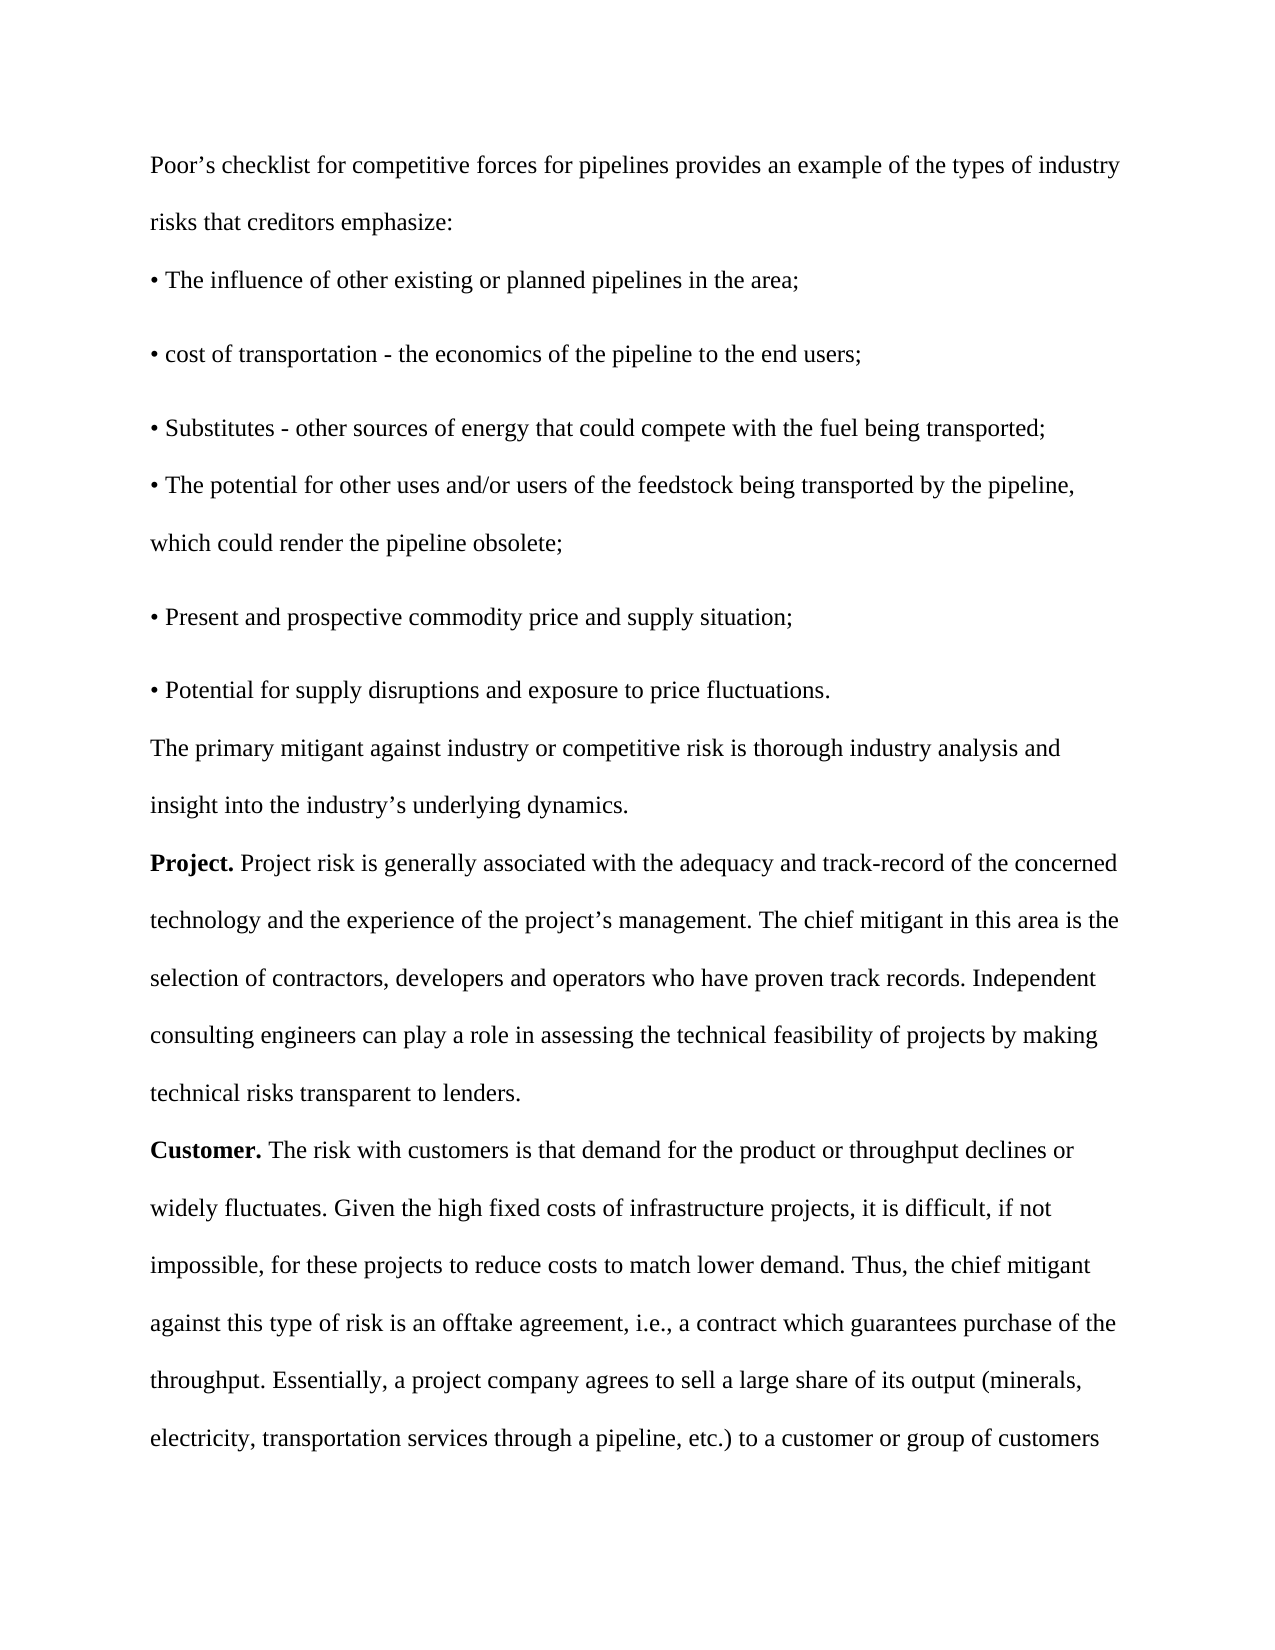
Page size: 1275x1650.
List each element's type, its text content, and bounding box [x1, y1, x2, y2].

text • cost of transportation - the economics of the pipeline to the end users; [150, 339, 1125, 368]
text • Substitutes - other sources of energy that could compete with the fuel being transported; [150, 413, 1125, 442]
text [150, 150, 1125, 236]
text The primary mitigant against industry or competitive risk is thorough industry analysis and insight into the industry’s underlying dynamics. [150, 733, 1125, 819]
text • Potential for supply disruptions and exposure to price fluctuations. [150, 675, 1125, 704]
text • The potential for other uses and/or users of the feedstock being transported by the pipeline, which could render the pipeline obsolete; [150, 470, 1125, 557]
text • The influence of other existing or planned pipelines in the area; [150, 265, 1125, 294]
text • Present and prospective commodity price and supply situation; [150, 602, 1125, 630]
text Project. Project risk is generally associated with the adequacy and track-record of the concerned technology and the experience of the project’s management. The chief mitigant in this area is the selection of contractors, developers and operators who have proven track records. Independent consulting engineers can play a role in assessing the technical feasibility of projects by making technical risks transparent to lenders. [150, 848, 1125, 1107]
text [150, 1135, 1125, 1452]
